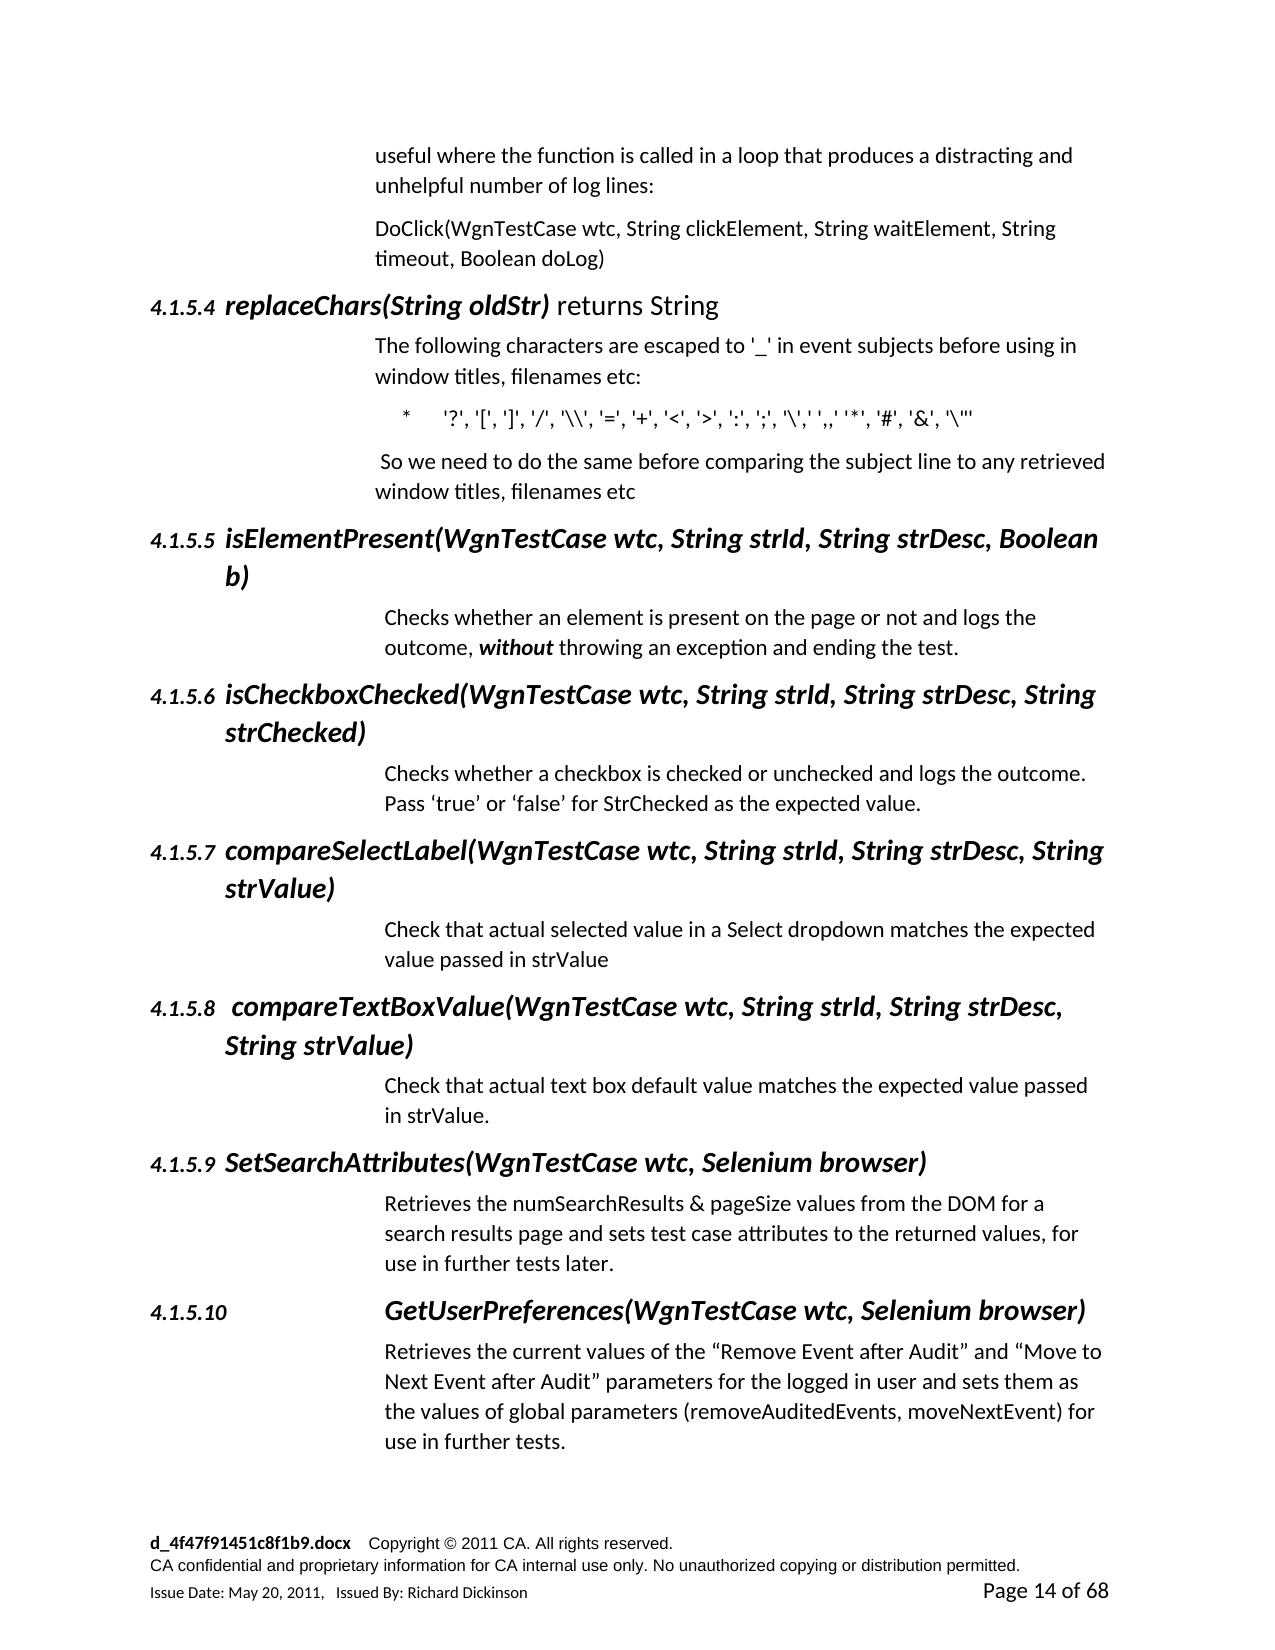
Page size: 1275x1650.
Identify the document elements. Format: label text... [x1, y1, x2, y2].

text Checks whether an element is present on the page or not and logs the outcome, without throwing an exception and ending the test. [384, 603, 1110, 661]
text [375, 141, 1110, 199]
text * '?', '[', ']', '/', '\\', '=', '+', '<', '>', ':', ';', '\',' ',,' '*', '#', '&', '\"' [375, 404, 1110, 432]
text So we need to do the same before comparing the subject line to any retrieved window titles, filenames etc [375, 447, 1110, 505]
subtitle compareTextBoxValue(WgnTestCase wtc, String strId, String strDesc, String strValue) [150, 988, 1110, 1062]
subtitle GetUserPreferences(WgnTestCase wtc, Selenium browser) [150, 1292, 1110, 1328]
text Checks whether a checkbox is checked or unchecked and logs the outcome. Pass ‘true’ or ‘false’ for StrChecked as the expected value. [384, 759, 1110, 817]
text Retrieves the numSearchResults & pageSize values from the DOM for a search results page and sets test case attributes to the returned values, for use in further tests later. [384, 1189, 1110, 1277]
text Check that actual text box default value matches the expected value passed in strValue. [384, 1071, 1110, 1129]
subtitle SetSearchAttributes(WgnTestCase wtc, Selenium browser) [150, 1144, 1110, 1180]
subtitle compareSelectLabel(WgnTestCase wtc, String strId, String strDesc, String strValue) [150, 832, 1110, 906]
text DoClick(WgnTestCase wtc, String clickElement, String waitElement, String timeout, Boolean doLog) [375, 214, 1110, 272]
subtitle isElementPresent(WgnTestCase wtc, String strId, String strDesc, Boolean b) [150, 520, 1110, 594]
subtitle isCheckboxChecked(WgnTestCase wtc, String strId, String strDesc, String strChecked) [150, 676, 1110, 750]
text Retrieves the current values of the “Remove Event after Audit” and “Move to Next Event after Audit” parameters for the logged in user and sets them as the values of global parameters (removeAuditedEvents, moveNextEvent) for use in further tests. [384, 1337, 1110, 1455]
subtitle replaceChars(String oldStr) returns String [150, 287, 1110, 322]
text Check that actual selected value in a Select dropdown matches the expected value passed in strValue [384, 915, 1110, 973]
text The following characters are escaped to '_' in event subjects before using in window titles, filenames etc: [375, 332, 1110, 390]
